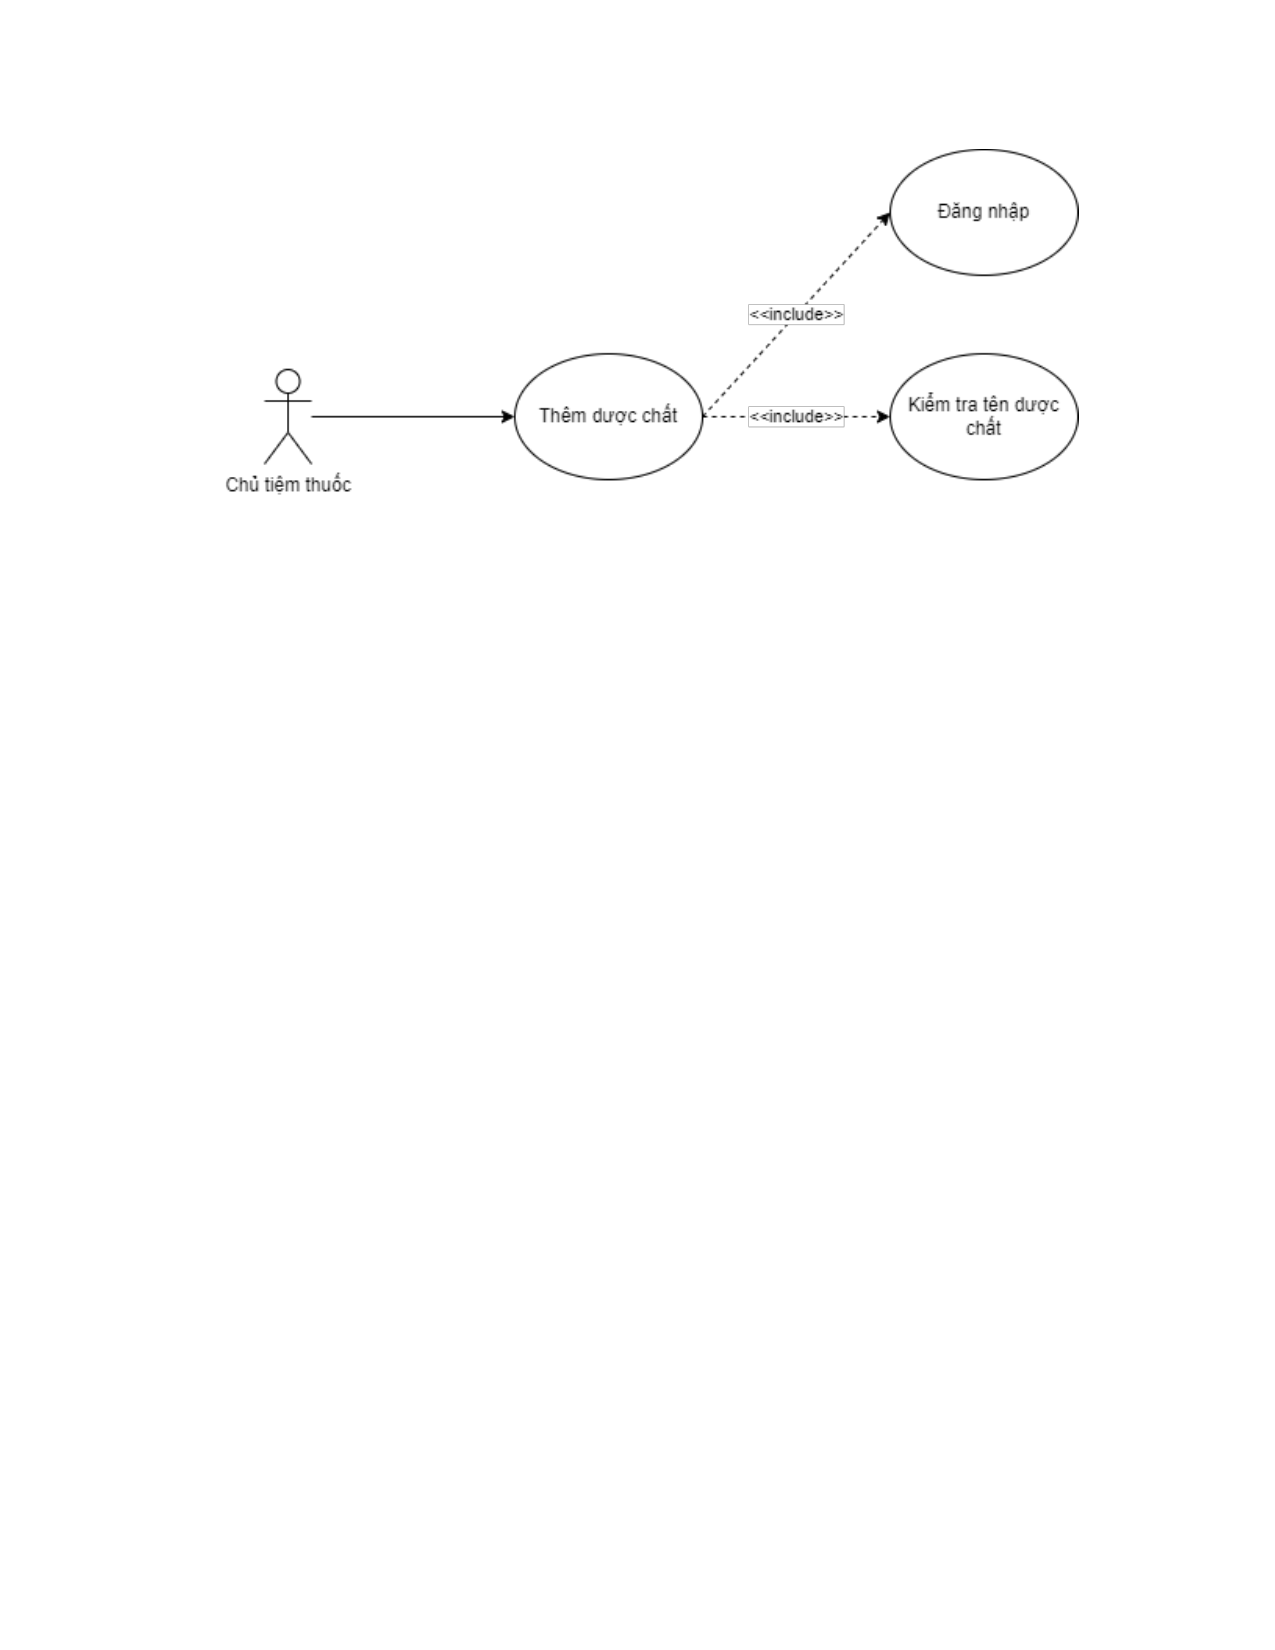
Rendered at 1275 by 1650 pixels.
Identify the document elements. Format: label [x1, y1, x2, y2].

picture [225, 149, 1079, 498]
